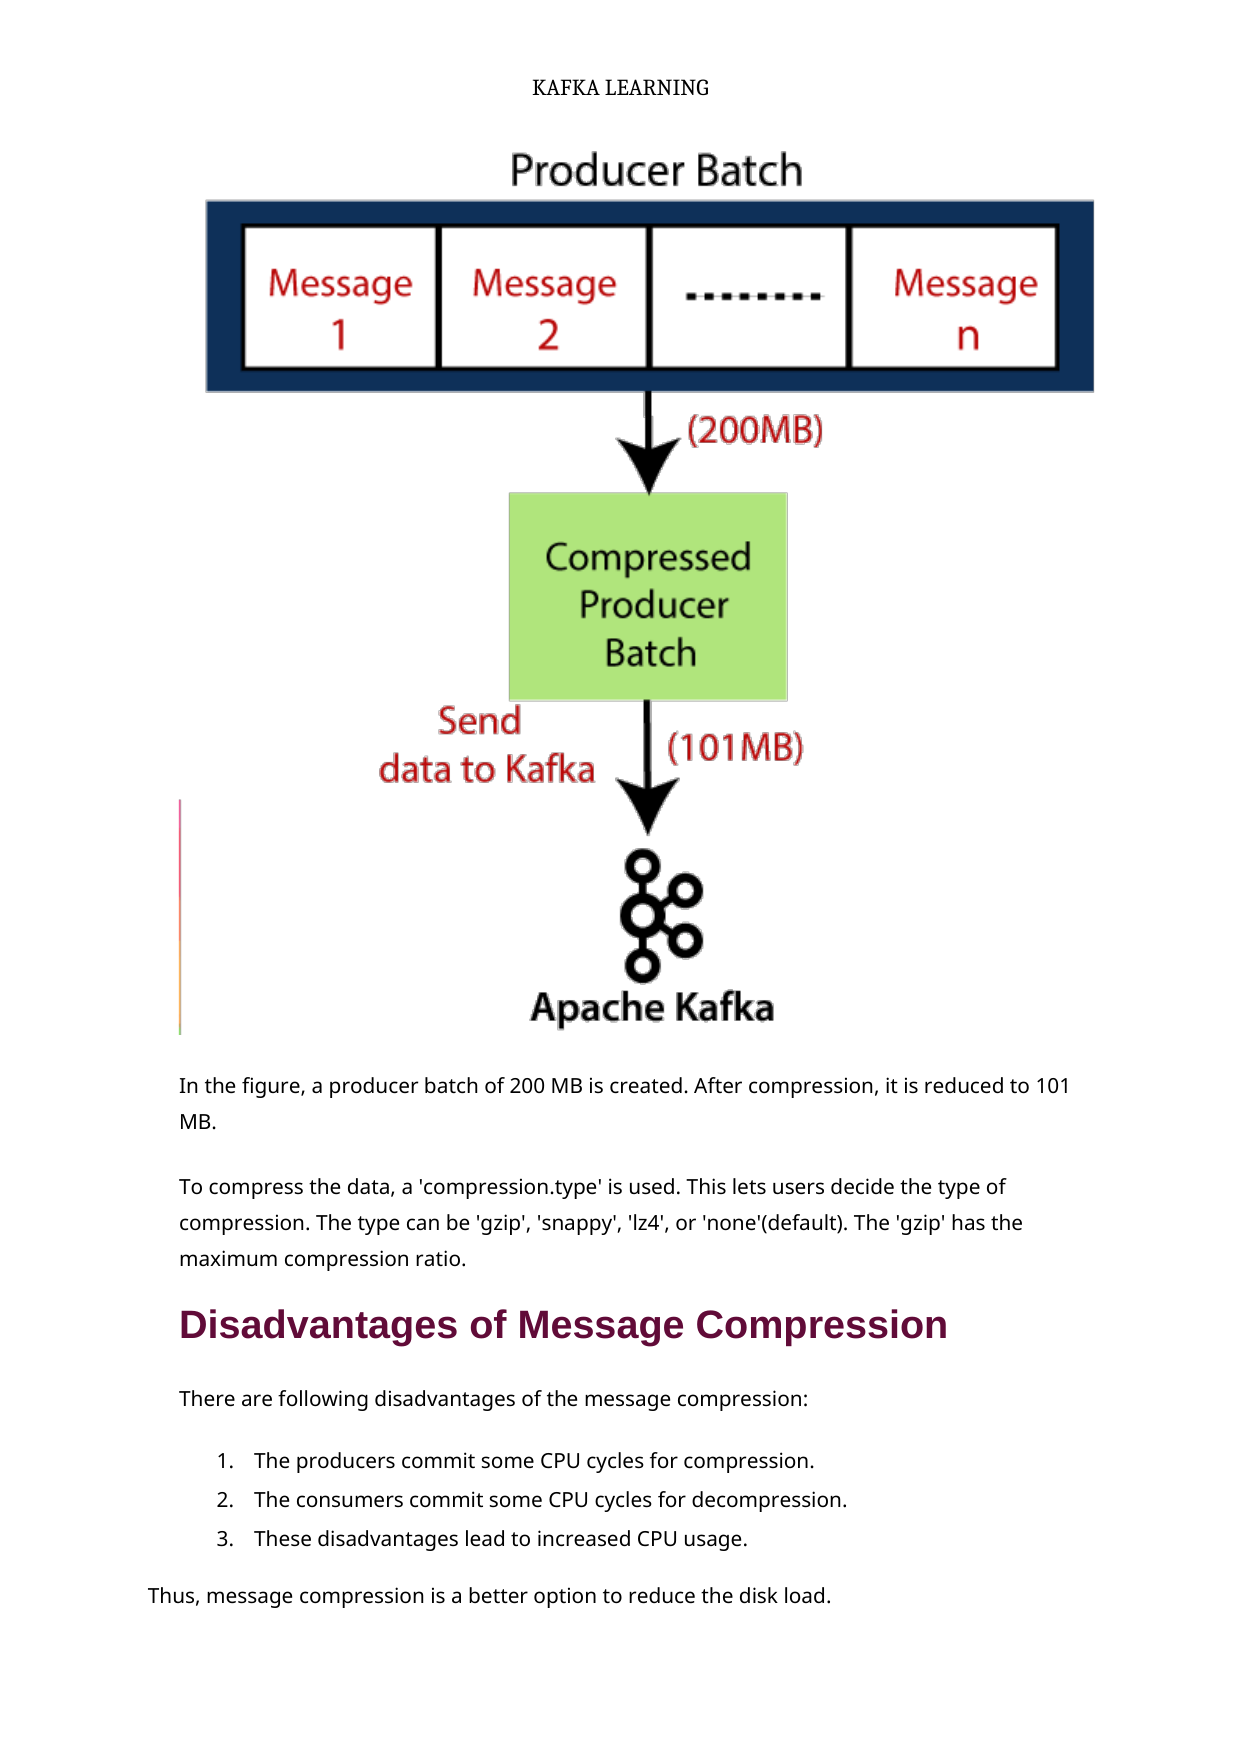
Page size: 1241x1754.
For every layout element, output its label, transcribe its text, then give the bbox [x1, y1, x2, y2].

text Thus, message compression is a better option to reduce the disk load. [148, 1581, 1092, 1610]
picture [178, 147, 1116, 1035]
text There are following disadvantages of the message compression: [179, 1376, 1092, 1412]
list These disadvantages lead to increased CPU usage. [216, 1519, 1092, 1552]
text In the figure, a producer batch of 200 MB is created. After compression, it is reduced to 101 MB. [179, 1063, 1092, 1135]
list The consumers commit some CPU cycles for decompression. [216, 1480, 1092, 1513]
subtitle Disadvantages of Message Compression [179, 1301, 1092, 1347]
list The producers commit some CPU cycles for compression. [216, 1441, 1092, 1474]
text To compress the data, a 'compression.type' is used. This lets users decide the type of compression. The type can be 'gzip', 'snappy', 'lz4', or 'none'(default). The 'gzip' has the maximum compression ratio. [179, 1164, 1092, 1272]
